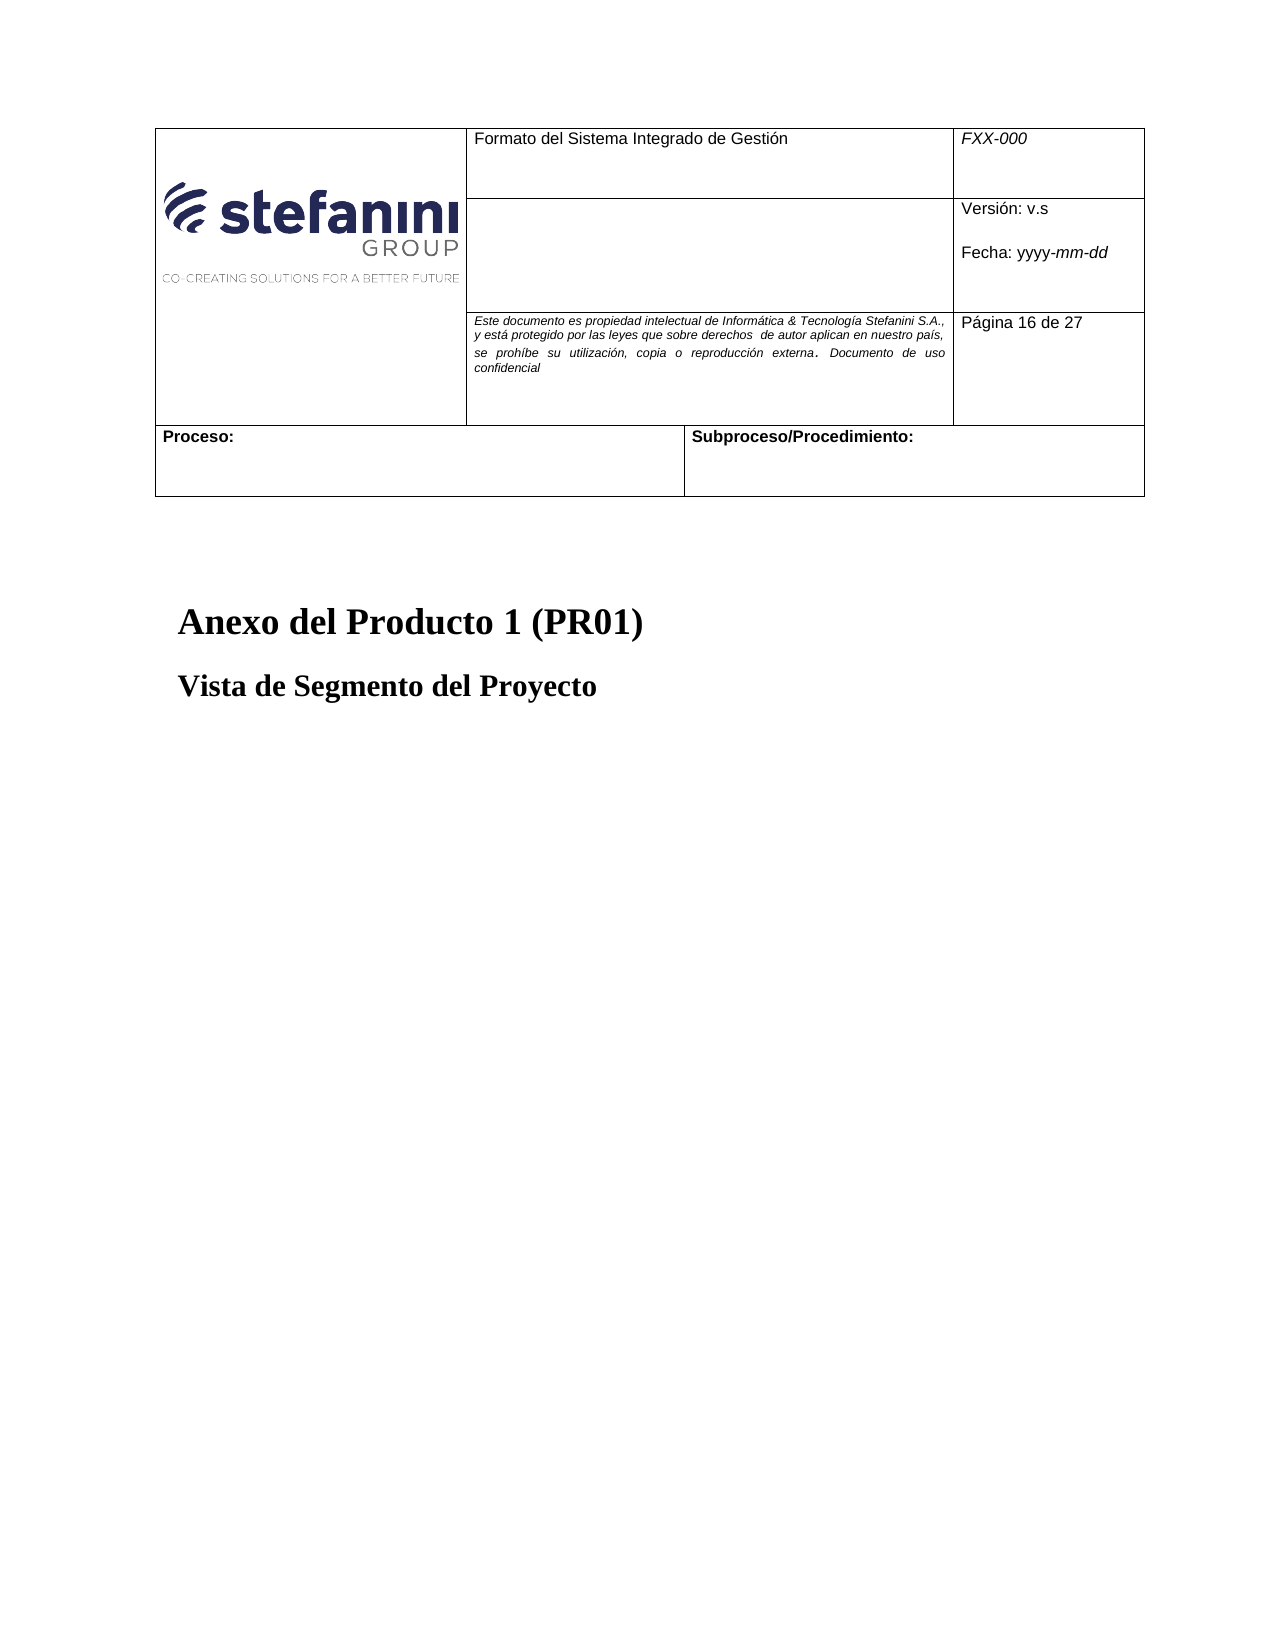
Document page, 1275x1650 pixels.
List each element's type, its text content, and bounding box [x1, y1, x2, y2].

subtitle Vista de Segmento del Proyecto [177, 667, 1098, 703]
picture [162, 182, 460, 286]
subtitle Anexo del Producto 1 (PR01) [177, 599, 1098, 642]
